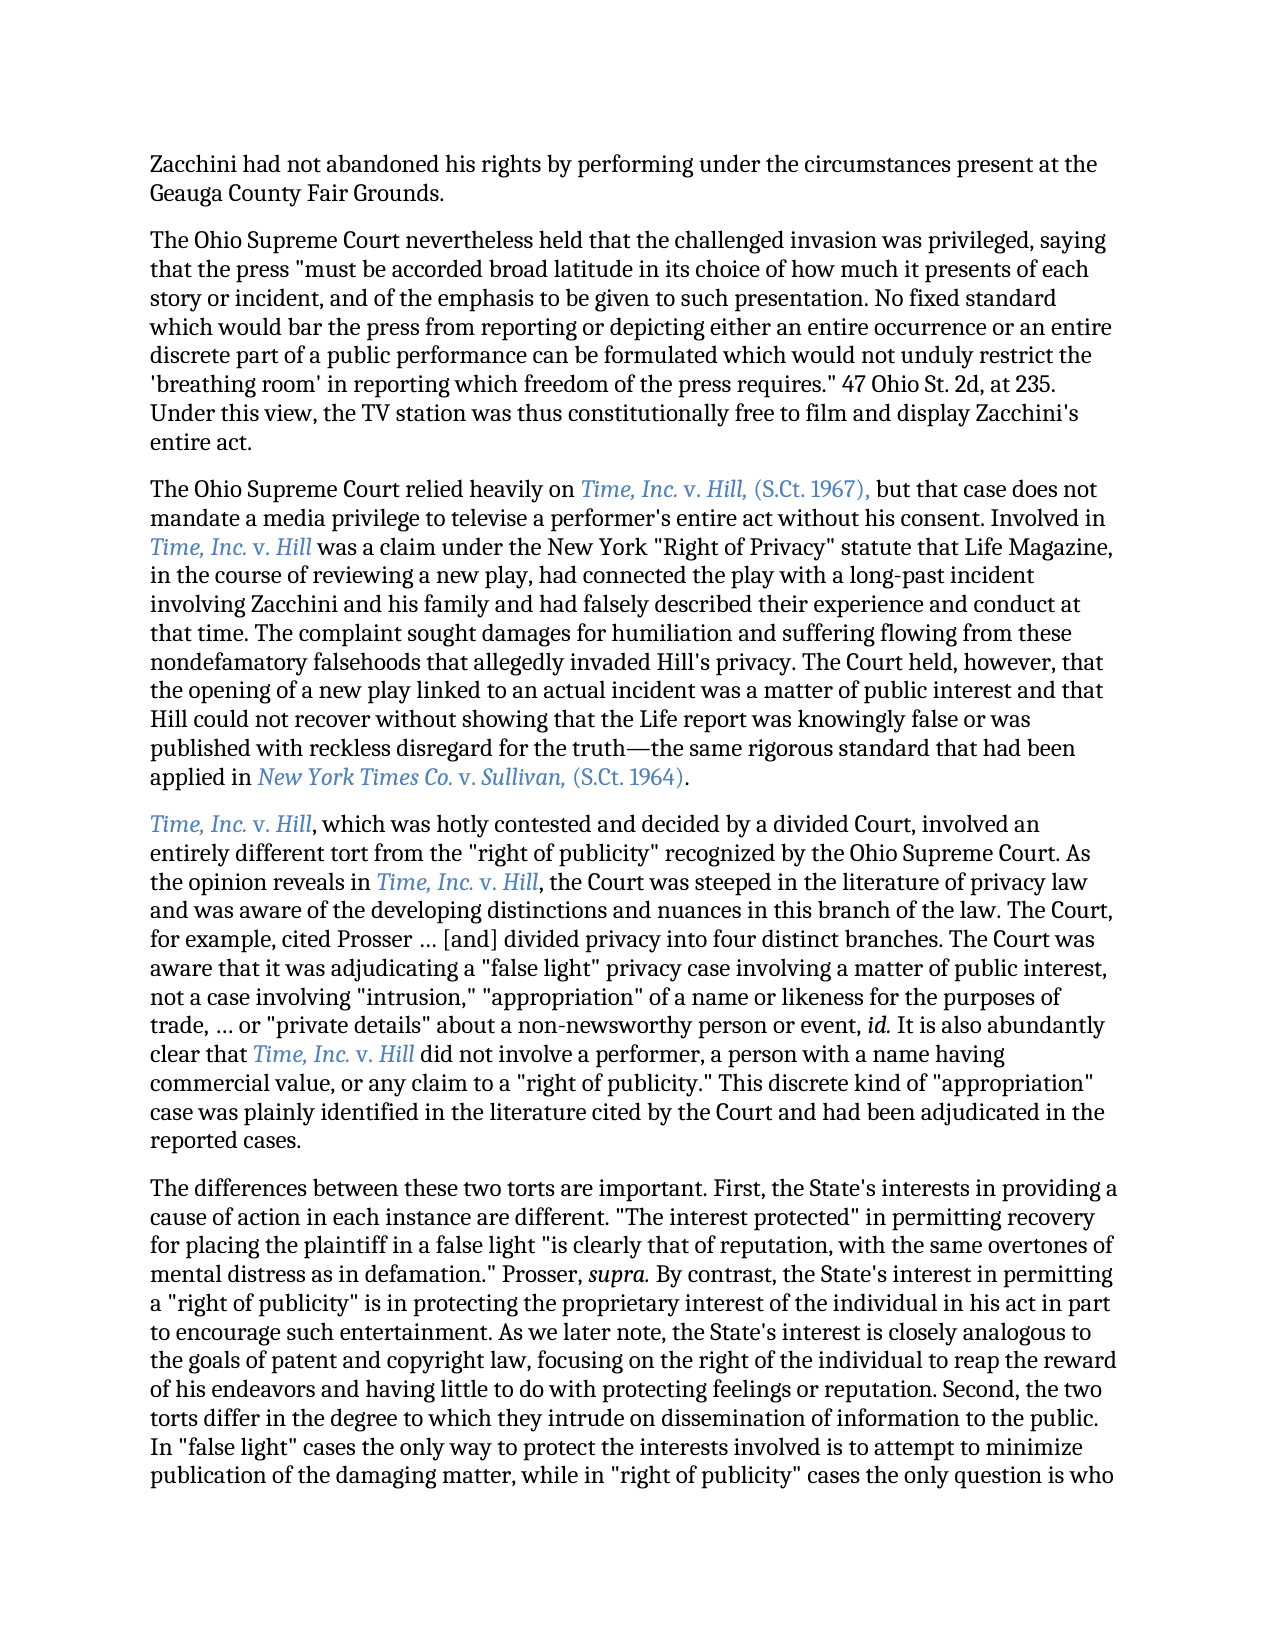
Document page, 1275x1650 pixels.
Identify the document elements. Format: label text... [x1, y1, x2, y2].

text The Ohio Supreme Court relied heavily on Time, Inc. v. Hill, (S.Ct. 1967), but that case does not mandate a media privilege to televise a performer's entire act without his consent. Involved in Time, Inc. v. Hill was a claim under the New York "Right of Privacy" statute that Life Magazine, in the course of reviewing a new play, had connected the play with a long-past incident involving Zacchini and his family and had falsely described their experience and conduct at that time. The complaint sought damages for humiliation and suffering flowing from these nondefamatory falsehoods that allegedly invaded Hill's privacy. The Court held, however, that the opening of a new play linked to an actual incident was a matter of public interest and that Hill could not recover without showing that the Life report was knowingly false or was published with reckless disregard for the truth—the same rigorous standard that had been applied in New York Times Co. v. Sullivan, (S.Ct. 1964). [150, 475, 1125, 791]
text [150, 150, 1125, 207]
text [150, 1174, 1125, 1490]
text Time, Inc. v. Hill, which was hotly contested and decided by a divided Court, involved an entirely different tort from the "right of publicity" recognized by the Ohio Supreme Court. As the opinion reveals in Time, Inc. v. Hill, the Court was steeped in the literature of privacy law and was aware of the developing distinctions and nuances in this branch of the law. The Court, for example, cited Prosser … [and] divided privacy into four distinct branches. The Court was aware that it was adjudicating a "false light" privacy case involving a matter of public interest, not a case involving "intrusion," "appropriation" of a name or likeness for the purposes of trade, … or "private details" about a non-newsworthy person or event, id. It is also abundantly clear that Time, Inc. v. Hill did not involve a performer, a person with a name having commercial value, or any claim to a "right of publicity." This discrete kind of "appropriation" case was plainly identified in the literature cited by the Court and had been adjudicated in the reported cases. [150, 810, 1125, 1155]
